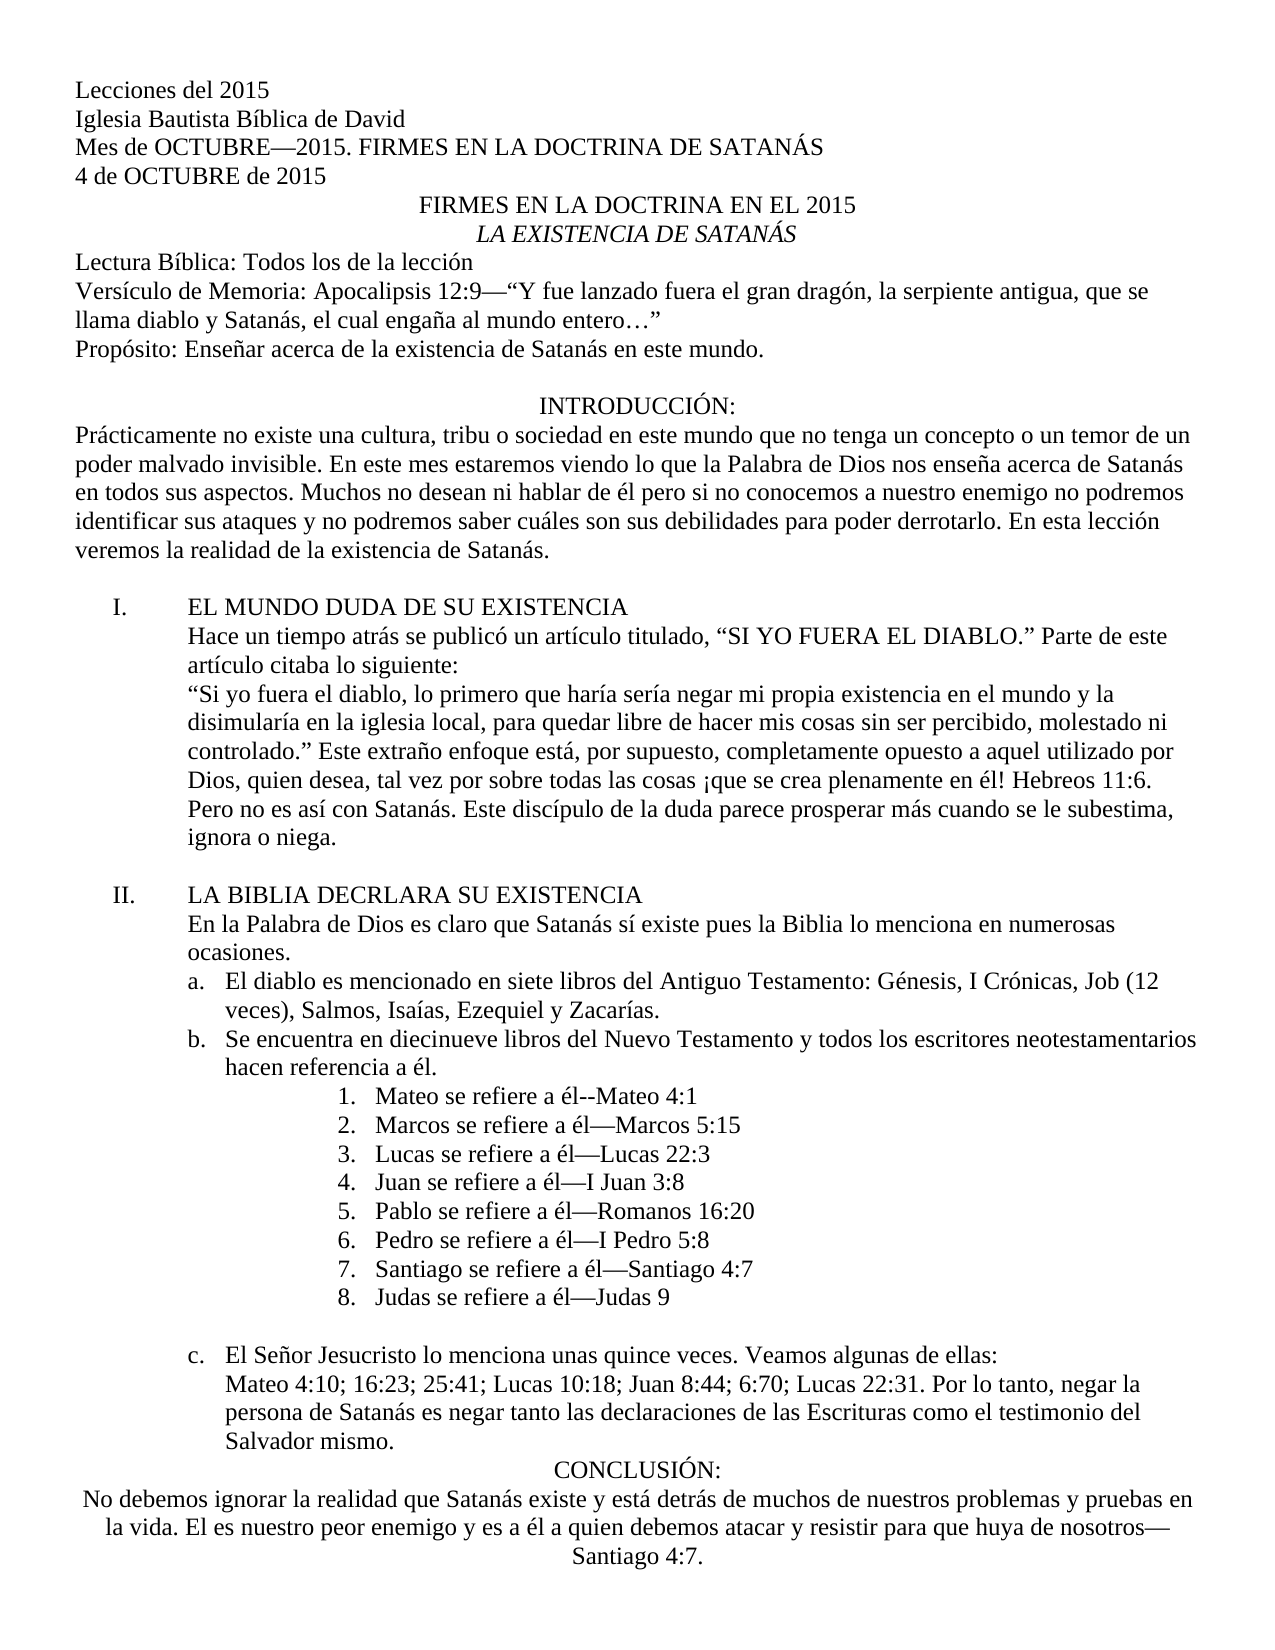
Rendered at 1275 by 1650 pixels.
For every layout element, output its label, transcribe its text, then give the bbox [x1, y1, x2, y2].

list El Señor Jesucristo lo menciona unas quince veces. Veamos algunas de ellas: [187, 1340, 1200, 1369]
list Pablo se refiere a él—Romanos 16:20 [337, 1196, 1200, 1225]
text LA EXISTENCIA DE SATANÁS [75, 219, 1200, 247]
text FIRMES EN LA DOCTRINA EN EL 2015 [75, 190, 1200, 219]
list El diablo es mencionado en siete libros del Antiguo Testamento: Génesis, I Crónicas, Job (12 veces), Salmos, Isaías, Ezequiel y Zacarías. [187, 966, 1200, 1024]
list LA BIBLIA DECRLARA SU EXISTENCIA [112, 880, 1200, 909]
list Pedro se refiere a él—I Pedro 5:8 [337, 1225, 1200, 1254]
list Marcos se refiere a él—Marcos 5:15 [337, 1110, 1200, 1139]
text Prácticamente no existe una cultura, tribu o sociedad en este mundo que no tenga un concepto o un temor de un poder malvado invisible. En este mes estaremos viendo lo que la Palabra de Dios nos enseña acerca de Satanás en todos sus aspectos. Muchos no desean ni hablar de él pero si no conocemos a nuestro enemigo no podremos identificar sus ataques y no podremos saber cuáles son sus debilidades para poder derrotarlo. En esta lección veremos la realidad de la existencia de Satanás. [75, 420, 1200, 564]
list Judas se refiere a él—Judas 9 [337, 1282, 1200, 1311]
text Lecciones del 2015 Iglesia Bautista Bíblica de David Mes de OCTUBRE—2015. FIRMES EN LA DOCTRINA DE SATANÁS [75, 75, 1200, 161]
text No debemos ignorar la realidad que Satanás existe y está detrás de muchos de nuestros problemas y pruebas en la vida. El es nuestro peor enemigo y es a él a quien debemos atacar y resistir para que huya de nosotros—Santiago 4:7. [75, 1484, 1200, 1570]
text Lectura Bíblica: Todos los de la lección [75, 247, 1200, 276]
text CONCLUSIÓN: [75, 1455, 1200, 1484]
list EL MUNDO DUDA DE SU EXISTENCIA [112, 592, 1200, 621]
text INTRODUCCIÓN: [75, 391, 1200, 420]
list Mateo 4:10; 16:23; 25:41; Lucas 10:18; Juan 8:44; 6:70; Lucas 22:31. Por lo tanto, negar la persona de Satanás es negar tanto las declaraciones de las Escrituras como el testimonio del Salvador mismo. [225, 1369, 1200, 1455]
list Lucas se refiere a él—Lucas 22:3 [337, 1139, 1200, 1167]
list Juan se refiere a él—I Juan 3:8 [337, 1167, 1200, 1196]
list “Si yo fuera el diablo, lo primero que haría sería negar mi propia existencia en el mundo y la disimularía en la iglesia local, para quedar libre de hacer mis cosas sin ser percibido, molestado ni controlado.” Este extraño enfoque está, por supuesto, completamente opuesto a aquel utilizado por Dios, quien desea, tal vez por sobre todas las cosas ¡que se crea plenamente en él! Hebreos 11:6. Pero no es así con Satanás. Este discípulo de la duda parece prosperar más cuando se le subestima, ignora o niega. [187, 679, 1200, 851]
text 4 de OCTUBRE de 2015 [75, 161, 1200, 190]
text Versículo de Memoria: Apocalipsis 12:9—“Y fue lanzado fuera el gran dragón, la serpiente antigua, que se llama diablo y Satanás, el cual engaña al mundo entero…” [75, 276, 1200, 334]
list En la Palabra de Dios es claro que Satanás sí existe pues la Biblia lo menciona en numerosas ocasiones. [187, 909, 1200, 966]
text Propósito: Enseñar acerca de la existencia de Satanás en este mundo. [75, 334, 1200, 362]
list Hace un tiempo atrás se publicó un artículo titulado, “SI YO FUERA EL DIABLO.” Parte de este artículo citaba lo siguiente: [187, 621, 1200, 679]
list Santiago se refiere a él—Santiago 4:7 [337, 1254, 1200, 1282]
list Mateo se refiere a él--Mateo 4:1 [337, 1081, 1200, 1110]
list Se encuentra en diecinueve libros del Nuevo Testamento y todos los escritores neotestamentarios hacen referencia a él. [187, 1024, 1200, 1081]
